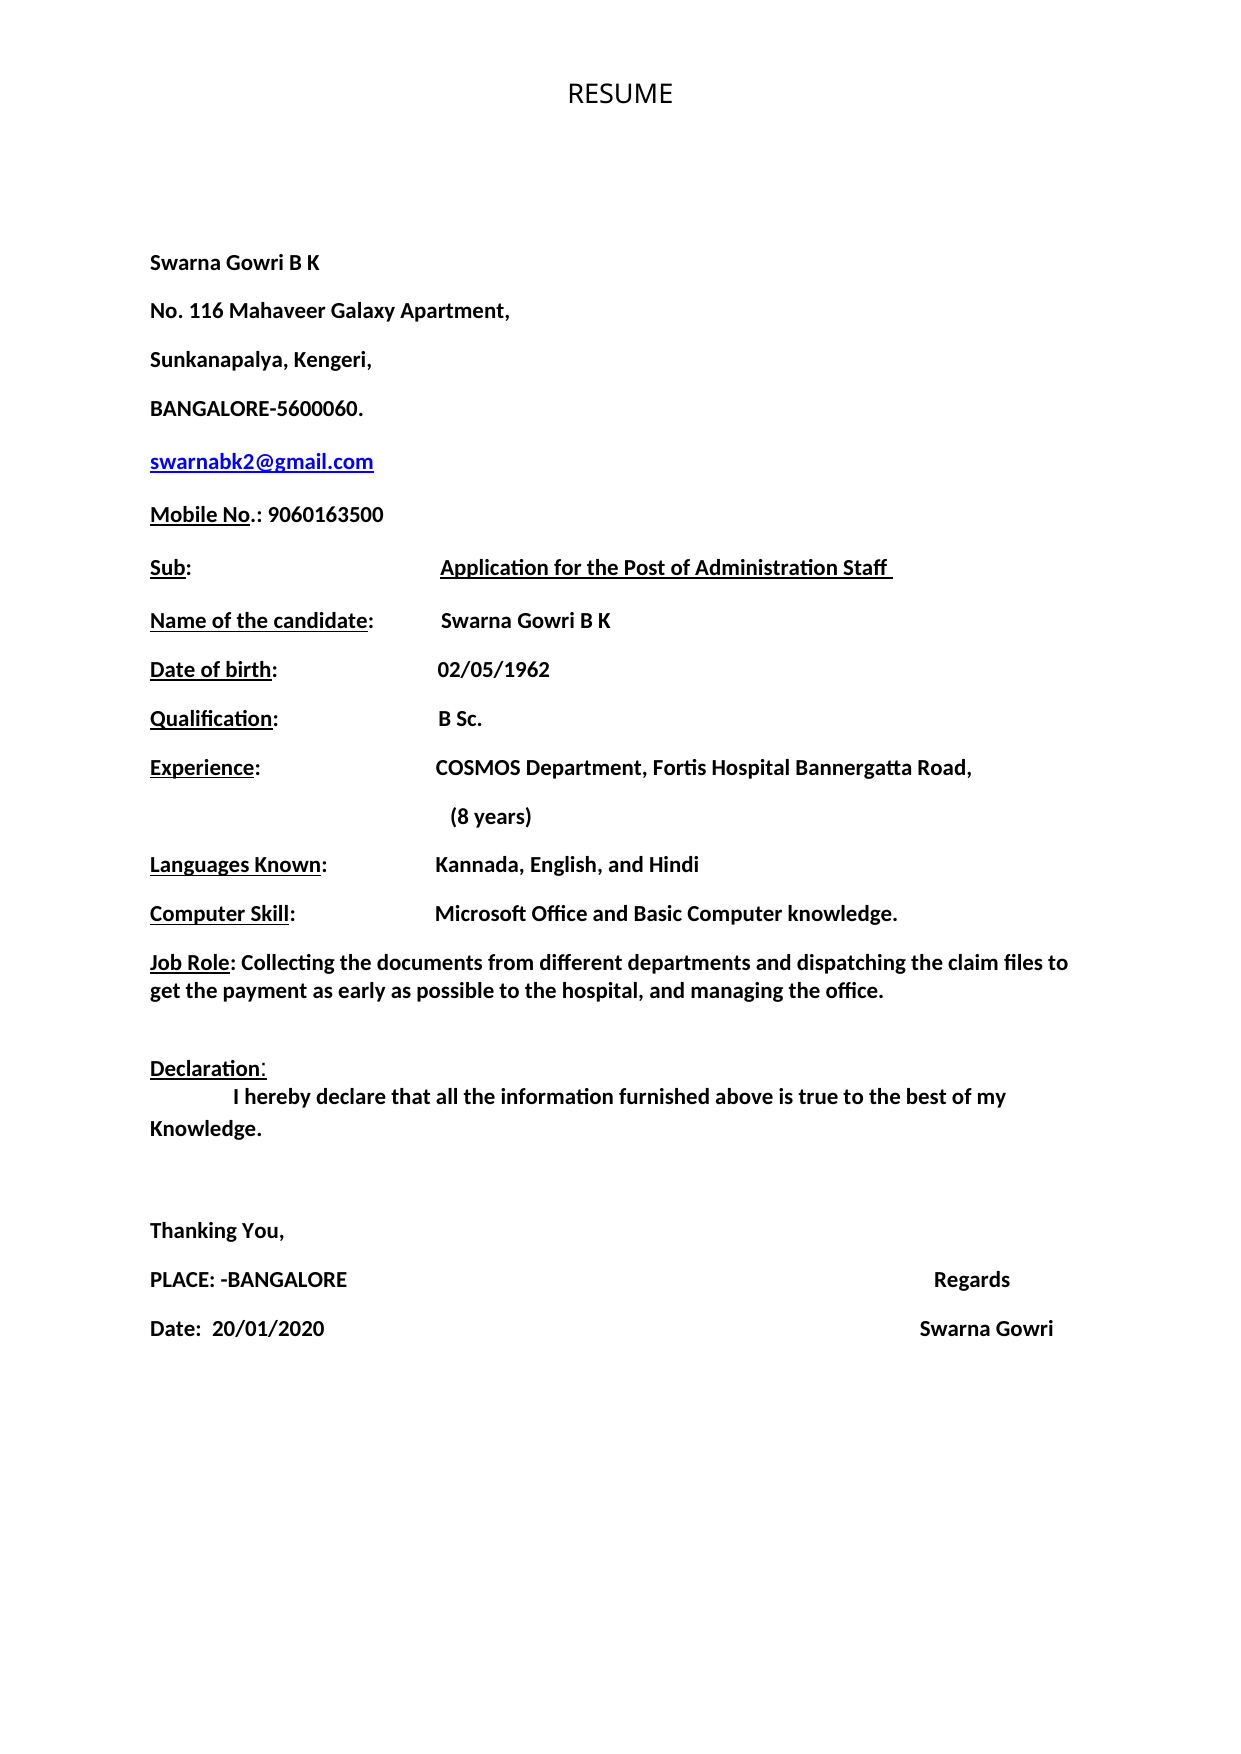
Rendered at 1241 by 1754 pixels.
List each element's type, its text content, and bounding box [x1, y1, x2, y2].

text Date: 20/01/2020 Swarna Gowri [150, 1314, 1090, 1342]
text (8 years) [150, 802, 1090, 830]
text swarnabk2@gmail.com [150, 447, 1090, 475]
text Name of the candidate: Swarna Gowri B K [150, 606, 1090, 634]
subtitle Declaration: [150, 1053, 1118, 1082]
text Languages Known: Kannada, English, and Hindi [150, 851, 1090, 879]
text PLACE: -BANGALORE Regards [150, 1265, 1090, 1293]
text Qualification: B Sc. [150, 704, 1090, 732]
text Experience: COSMOS Department, Fortis Hospital Bannergatta Road, [150, 753, 1090, 781]
text No. 116 Mahaveer Galaxy Apartment, [150, 297, 1090, 324]
text BANGALORE-5600060. [150, 394, 1090, 422]
text I hereby declare that all the information furnished above is true to the best of my Knowledge. [150, 1082, 1090, 1143]
text Computer Skill: Microsoft Office and Basic Computer knowledge. [150, 899, 1090, 927]
text Swarna Gowri B K [150, 248, 1090, 276]
text Sunkanapalya, Kengeri, [150, 345, 1090, 373]
text Thanking You, [150, 1216, 1090, 1244]
text Sub: Application for the Post of Administration Staff [150, 553, 1090, 581]
text Date of birth: 02/05/1962 [150, 655, 1090, 683]
text Job Role: Collecting the documents from different departments and dispatching the claim files to get the payment as early as possible to the hospital, and managing the office. [150, 948, 1090, 1004]
text Mobile No.: 9060163500 [150, 500, 1090, 528]
